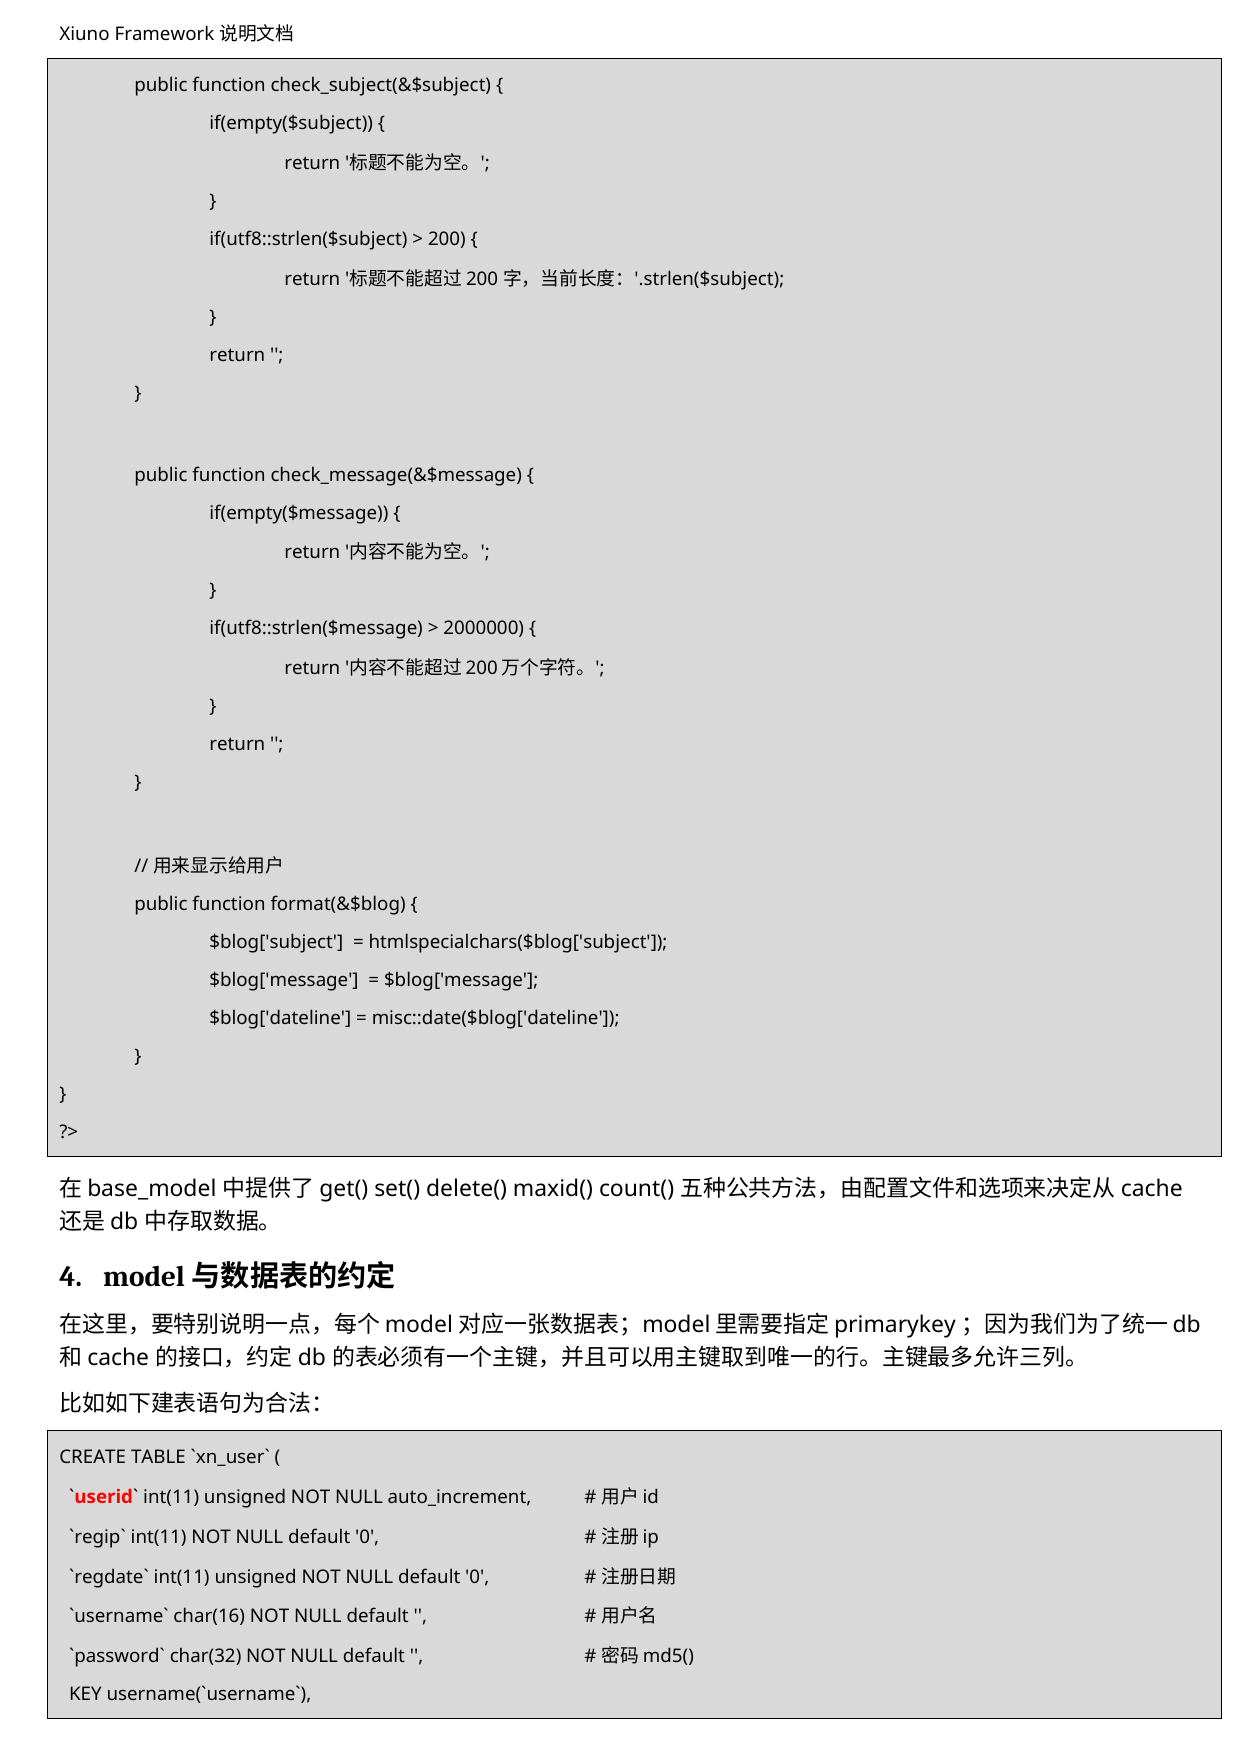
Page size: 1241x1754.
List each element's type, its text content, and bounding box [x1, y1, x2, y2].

text 在 base_model 中提供了 get() set() delete() maxid() count() 五种公共方法，由配置文件和选项来决定从 cache 还是 db 中存取数据。 [59, 1169, 1211, 1236]
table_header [48, 59, 1221, 1156]
subtitle model 与数据表的约定 [59, 1261, 1211, 1293]
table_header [48, 1431, 1221, 1718]
text 比如如下建表语句为合法： [59, 1384, 1211, 1418]
text 在这里，要特别说明一点，每个model 对应一张数据表；model里需要指定primarykey ；因为我们为了统一db 和 cache 的接口，约定 db 的表必须有一个主键，并且可以用主键取到唯一的行。主键最多允许三列。 [59, 1305, 1211, 1372]
